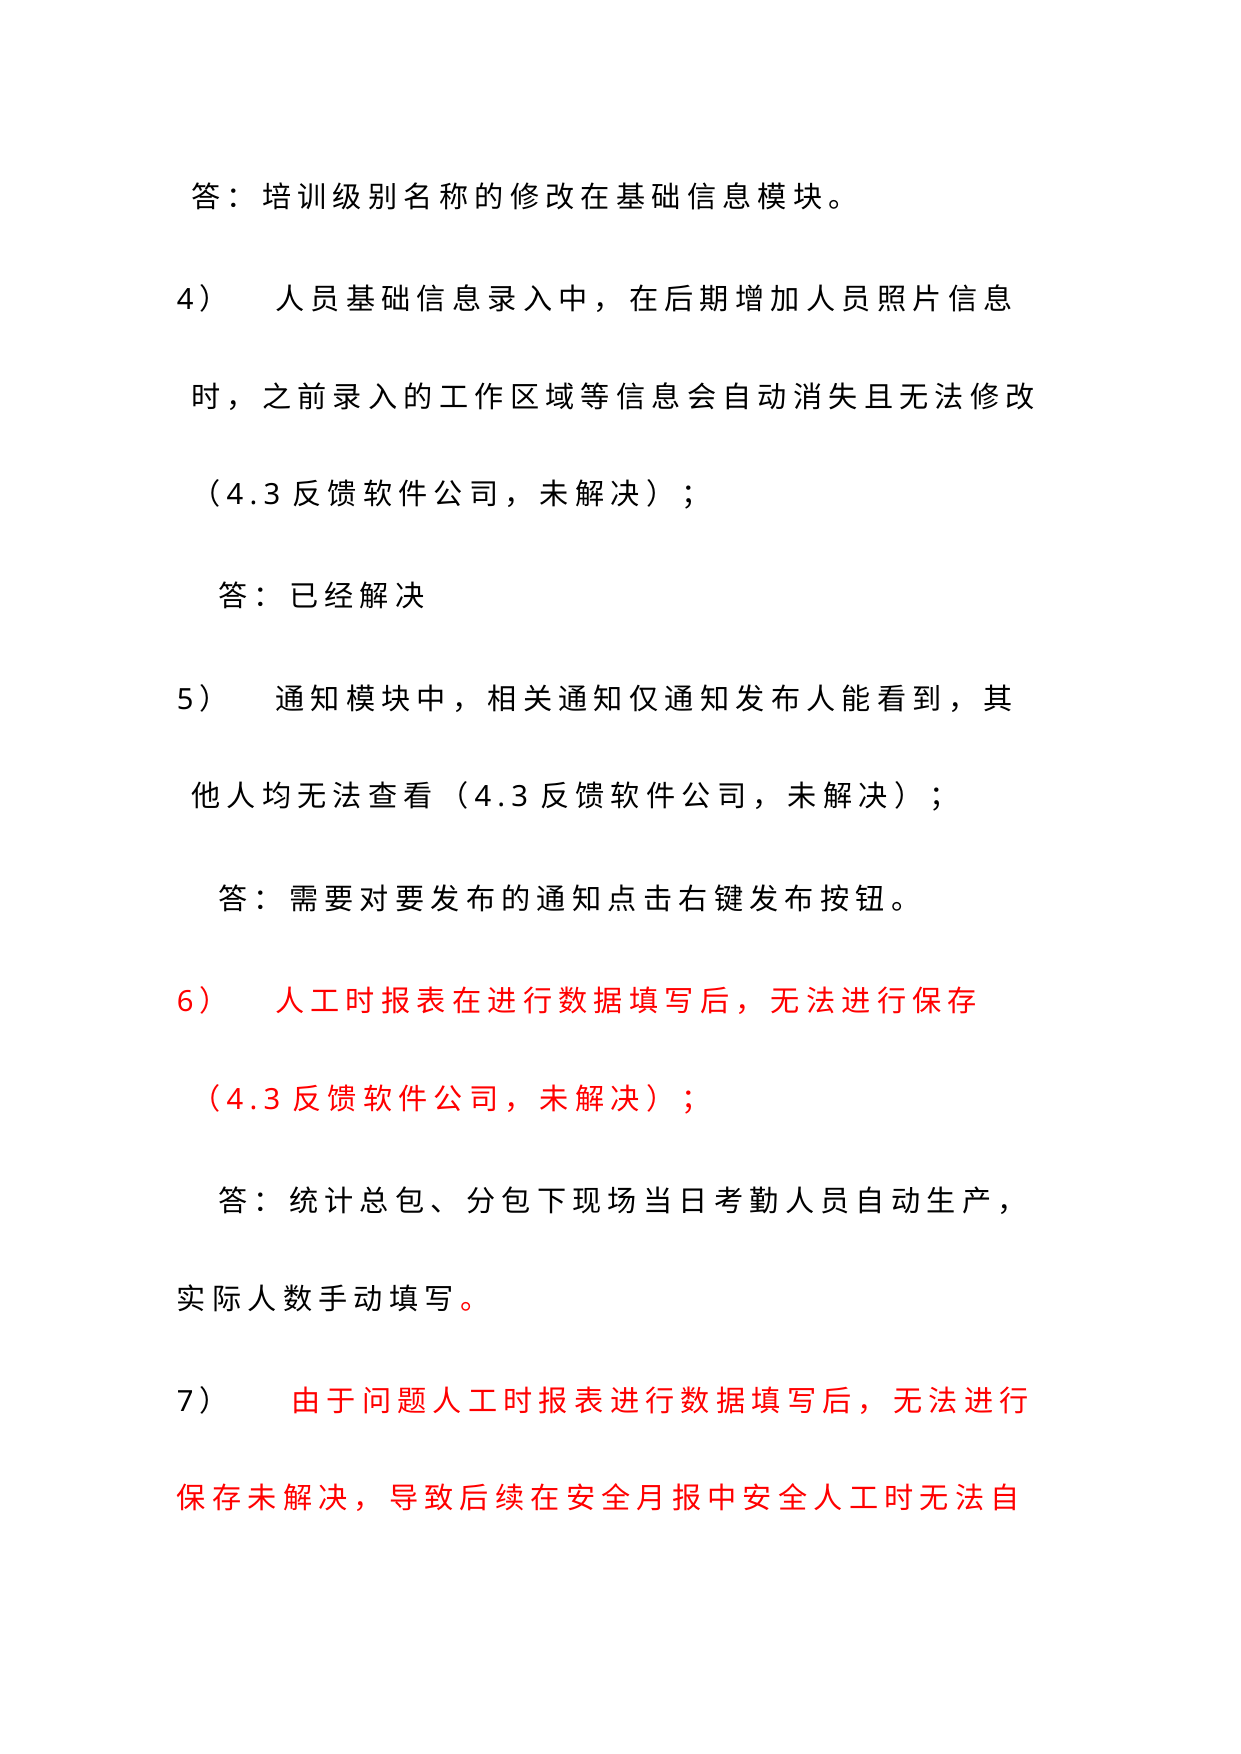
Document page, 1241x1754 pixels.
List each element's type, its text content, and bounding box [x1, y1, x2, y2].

text 答：需要对要发布的通知点击右键发布按钮。 [177, 864, 1042, 929]
list 人员基础信息录入中，在后期增加人员照片信息时，之前录入的工作区域等信息会自动消失且无法修改（4.3反馈软件公司，未解决）； [177, 264, 1042, 524]
text 答：统计总包、分包下现场当日考勤人员自动生产，实际人数手动填写。 [177, 1166, 1042, 1329]
list 通知模块中，相关通知仅通知发布人能看到，其他人均无法查看（4.3反馈软件公司，未解决）； [177, 664, 1042, 827]
text 答：已经解决 [177, 562, 1042, 627]
list 由于问题人工时报表进行数据填写后，无法进行保存未解决，导致后续在安全月报中安全人工时无法自动提取生成且不能手动输入（4.5反馈软件公司，未解决）； [177, 1366, 1042, 1529]
list 答：培训级别名称的修改在基础信息模块。 [191, 162, 1042, 227]
list 人工时报表在进行数据填写后，无法进行保存（4.3反馈软件公司，未解决）； [177, 966, 1042, 1129]
